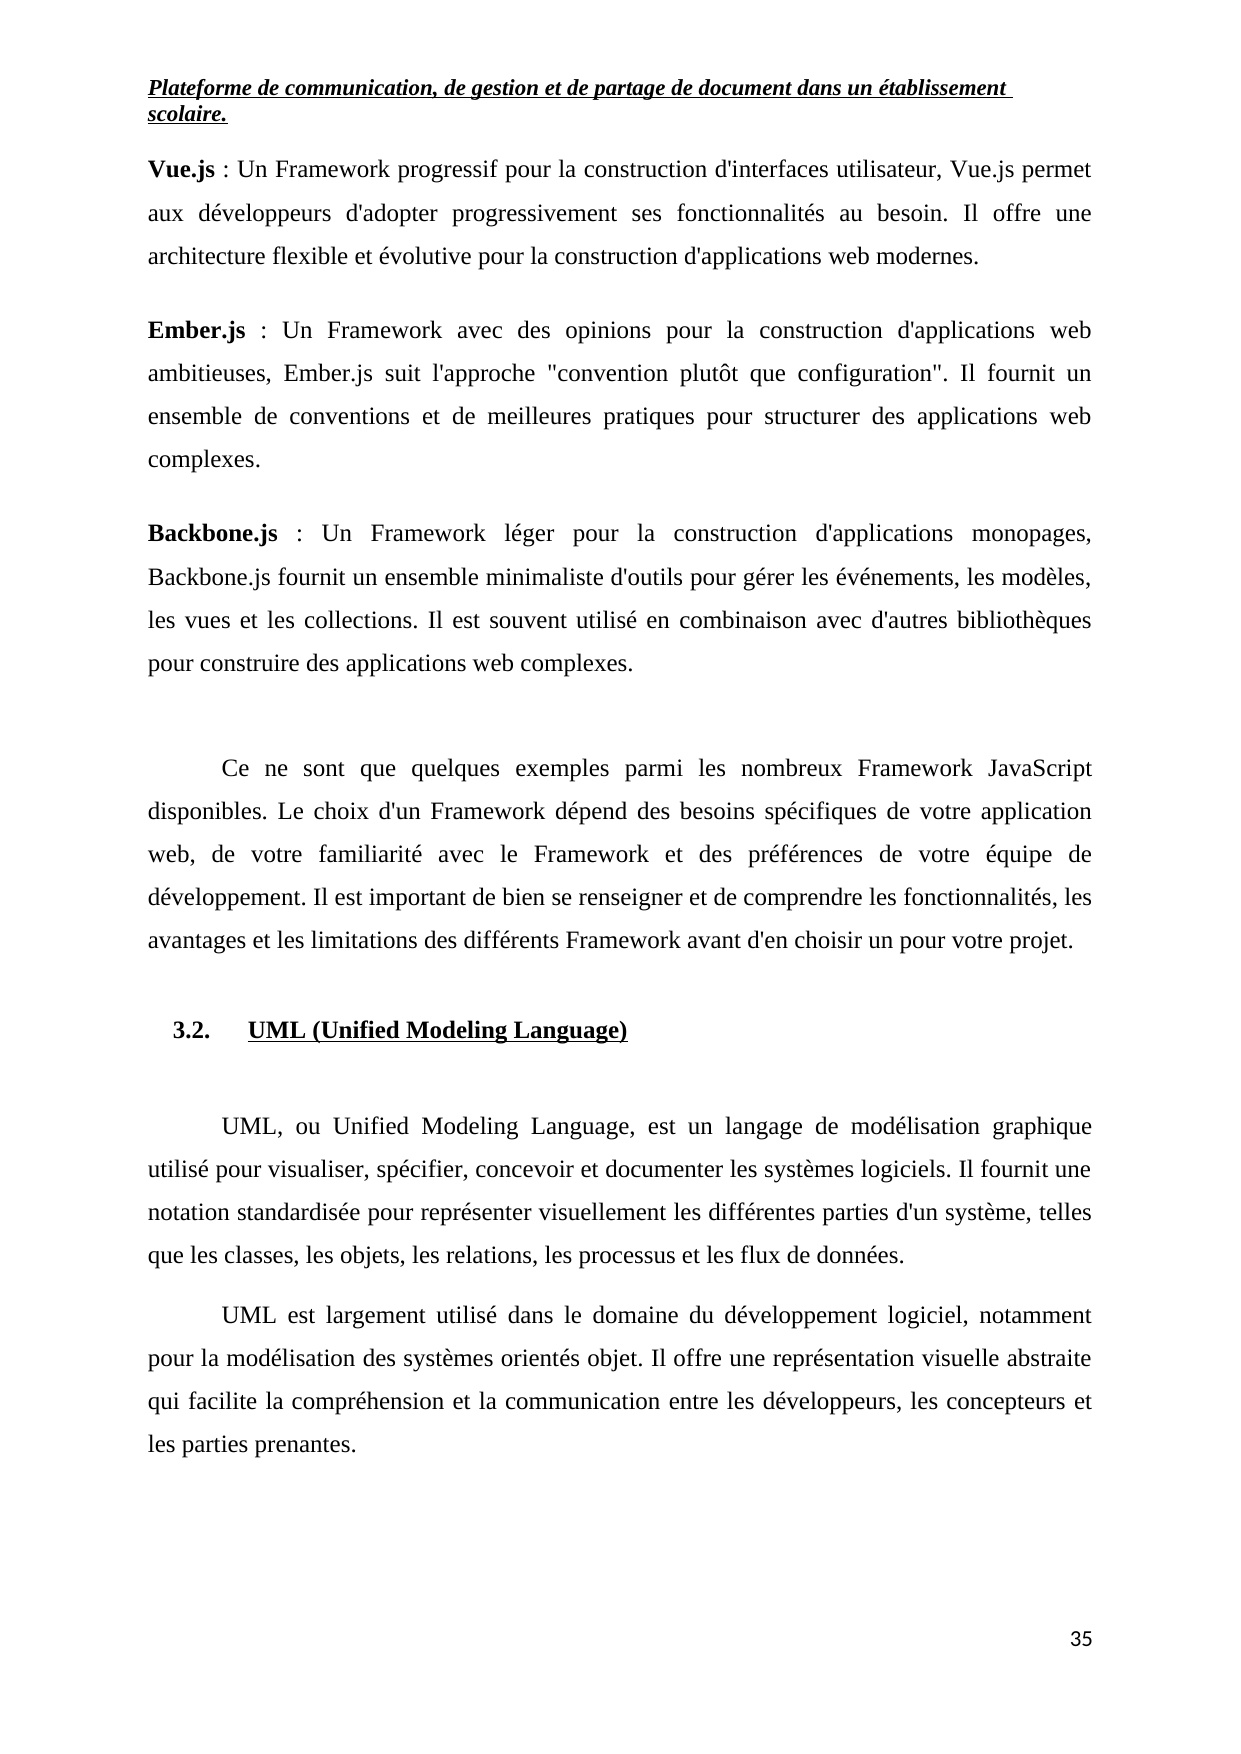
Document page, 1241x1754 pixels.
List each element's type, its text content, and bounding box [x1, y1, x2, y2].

text Ember.js : Un Framework avec des opinions pour la construction d'applications web ambitieuses, Ember.js suit l'approche "convention plutôt que configuration". Il fournit un ensemble de conventions et de meilleures pratiques pour structurer des applications web complexes. [148, 315, 1093, 473]
list UML (Unified Modeling Language) [173, 1016, 1093, 1044]
text Ce ne sont que quelques exemples parmi les nombreux Framework JavaScript disponibles. Le choix d'un Framework dépend des besoins spécifiques de votre application web, de votre familiarité avec le Framework et des préférences de votre équipe de développement. Il est important de bien se renseigner et de comprendre les fonctionnalités, les avantages et les limitations des différents Framework avant d'en choisir un pour votre projet. [148, 753, 1093, 954]
text Vue.js : Un Framework progressif pour la construction d'interfaces utilisateur, Vue.js permet aux développeurs d'adopter progressivement ses fonctionnalités au besoin. Il offre une architecture flexible et évolutive pour la construction d'applications web modernes. [148, 154, 1093, 269]
text Backbone.js : Un Framework léger pour la construction d'applications monopages, Backbone.js fournit un ensemble minimaliste d'outils pour gérer les événements, les modèles, les vues et les collections. Il est souvent utilisé en combinaison avec d'autres bibliothèques pour construire des applications web complexes. [148, 518, 1093, 677]
text UML, ou Unified Modeling Language, est un langage de modélisation graphique utilisé pour visualiser, spécifier, concevoir et documenter les systèmes logiciels. Il fournit une notation standardisée pour représenter visuellement les différentes parties d'un système, telles que les classes, les objets, les relations, les processus et les flux de données. [148, 1111, 1093, 1269]
text UML est largement utilisé dans le domaine du développement logiciel, notamment pour la modélisation des systèmes orientés objet. Il offre une représentation visuelle abstraite qui facilite la compréhension et la communication entre les développeurs, les concepteurs et les parties prenantes. [148, 1300, 1093, 1458]
